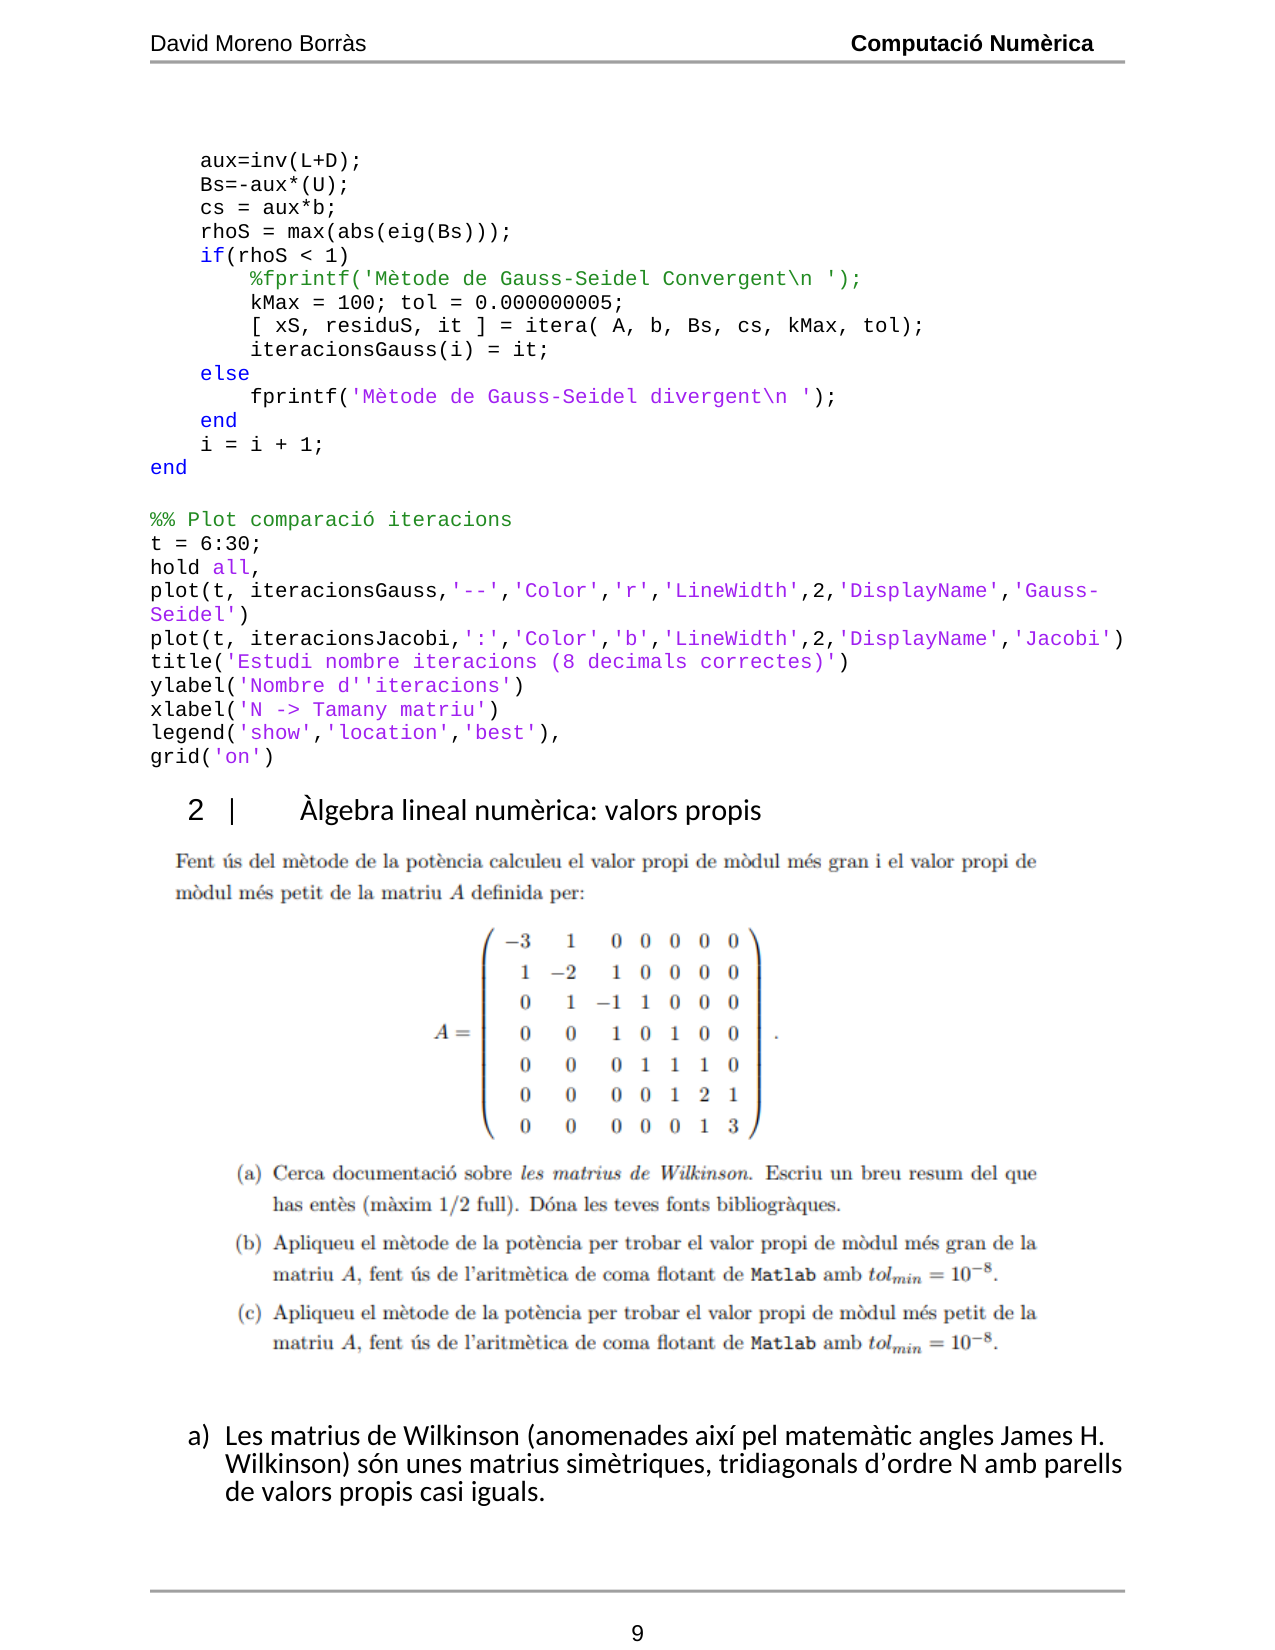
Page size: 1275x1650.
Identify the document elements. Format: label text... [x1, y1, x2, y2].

text end [150, 457, 1125, 481]
text ylabel('Nombre d''iteracions') [150, 675, 1125, 698]
text rhoS = max(abs(eig(Bs))); [150, 221, 1125, 244]
text hold all, [150, 557, 1125, 580]
text aux=inv(L+D); [150, 150, 1125, 174]
list Les matrius de Wilkinson (anomenades així pel matemàtic angles James H. Wilkinson) són unes matrius simètriques, tridiagonals d’ordre N amb parells de valors propis casi iguals. [187, 861, 1125, 945]
text legend('show','location','best'), [150, 722, 1125, 746]
list | Àlgebra lineal numèrica: valors propis [187, 798, 1125, 826]
text plot(t, iteracionsGauss,'--','Color','r','LineWidth',2,'DisplayName','Gauss-Seidel') [150, 580, 1125, 628]
text else [150, 363, 1125, 386]
text Pel mètode de la potència, comencem amb un vector arbitrari no nul, en aquest cas, per exemple: x0 = [1;1;1;-1;]. [225, 1254, 1125, 1311]
text %% Plot comparació iteracions [150, 509, 1125, 533]
text Bs=-aux*(U); [150, 174, 1125, 197]
text [ xS, residuS, it ] = itera( A, b, Bs, cs, kMax, tol); [150, 316, 1125, 339]
text %fprintf('Mètode de Gauss-Seidel Convergent\n '); [150, 268, 1125, 292]
text title('Estudi nombre iteracions (8 decimals correctes)') [150, 651, 1125, 675]
text kMax = 100; tol = 0.000000005; [150, 292, 1125, 316]
text iteracionsGauss(i) = it; [150, 339, 1125, 363]
text xlabel('N -> Tamany matriu') [150, 698, 1125, 722]
list Per trobar el valor propi de mòdul més gran apliquem el mètode de la potència sobre la matriu A directament. [187, 1057, 1125, 1114]
text fprintf('Mètode de Gauss-Seidel divergent\n '); [150, 386, 1125, 410]
text Per començar la generem amb una funció anomenada generate_wilkinson_matrices que es troba a l’annex que genera la matriu de Wilkinson segons una entrada n. [225, 1142, 1125, 1226]
text grid('on') [150, 746, 1125, 769]
text if(rhoS < 1) [150, 244, 1125, 268]
text cs = aux*b; [150, 197, 1125, 221]
text end [150, 410, 1125, 434]
text Procedim a aplicar l’algorisme amb una tolerància tol = 0.0000005. [225, 1339, 1125, 1367]
text plot(t, iteracionsJacobi,':','Color','b','LineWidth',2,'DisplayName','Jacobi') [150, 628, 1125, 651]
text i = i + 1; [150, 434, 1125, 457]
text t = 6:30; [150, 533, 1125, 557]
